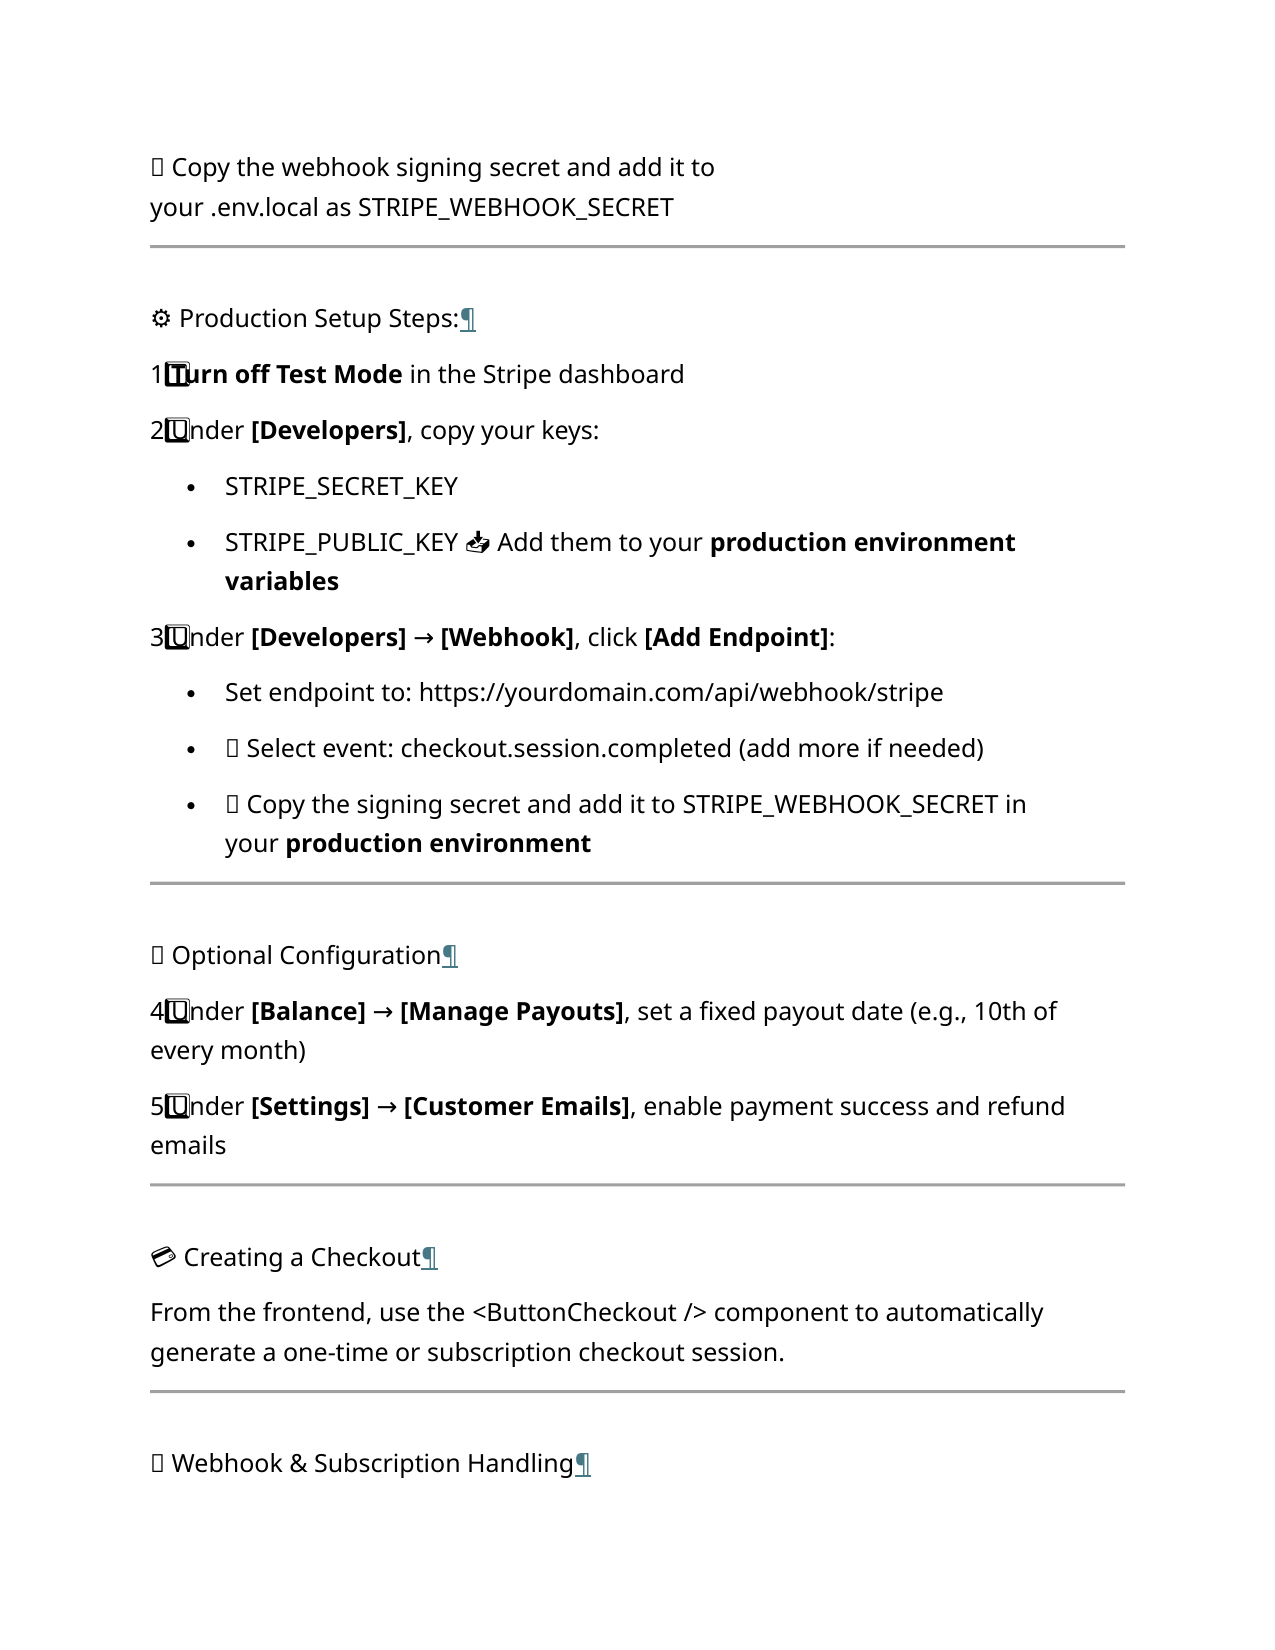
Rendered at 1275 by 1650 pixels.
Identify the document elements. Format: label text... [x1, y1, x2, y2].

list ✅ Select event: checkout.session.completed (add more if needed) [187, 731, 1125, 765]
list Set endpoint to: https://yourdomain.com/api/webhook/stripe [187, 675, 1125, 709]
list STRIPE_PUBLIC_KEY 📥 Add them to your production environment variables [187, 524, 1125, 597]
text 2️⃣ Under [Developers], copy your keys: [150, 412, 1125, 447]
list 🔐 Copy the signing secret and add it to STRIPE_WEBHOOK_SECRET in your production environment [187, 787, 1125, 860]
text 5️⃣ Under [Settings] → [Customer Emails], enable payment success and refund emails [150, 1088, 1125, 1162]
text 💳 Creating a Checkout¶ [150, 1239, 1125, 1273]
text From the frontend, use the <ButtonCheckout /> component to automatically generate a one-time or subscription checkout session. [150, 1295, 1125, 1368]
text 📅 Optional Configuration¶ [150, 937, 1125, 972]
text 🔄 Webhook & Subscription Handling¶ [150, 1446, 1125, 1480]
text ✅ Copy the webhook signing secret and add it to your .env.local as STRIPE_WEBHOOK_SECRET [150, 150, 1125, 223]
text 1️⃣ Turn off Test Mode in the Stripe dashboard [150, 357, 1125, 391]
text ⚙️ Production Setup Steps:¶ [150, 301, 1125, 335]
list STRIPE_SECRET_KEY [187, 468, 1125, 502]
text 3️⃣ Under [Developers] → [Webhook], click [Add Endpoint]: [150, 619, 1125, 653]
text 4️⃣ Under [Balance] → [Manage Payouts], set a fixed payout date (e.g., 10th of every month) [150, 993, 1125, 1067]
